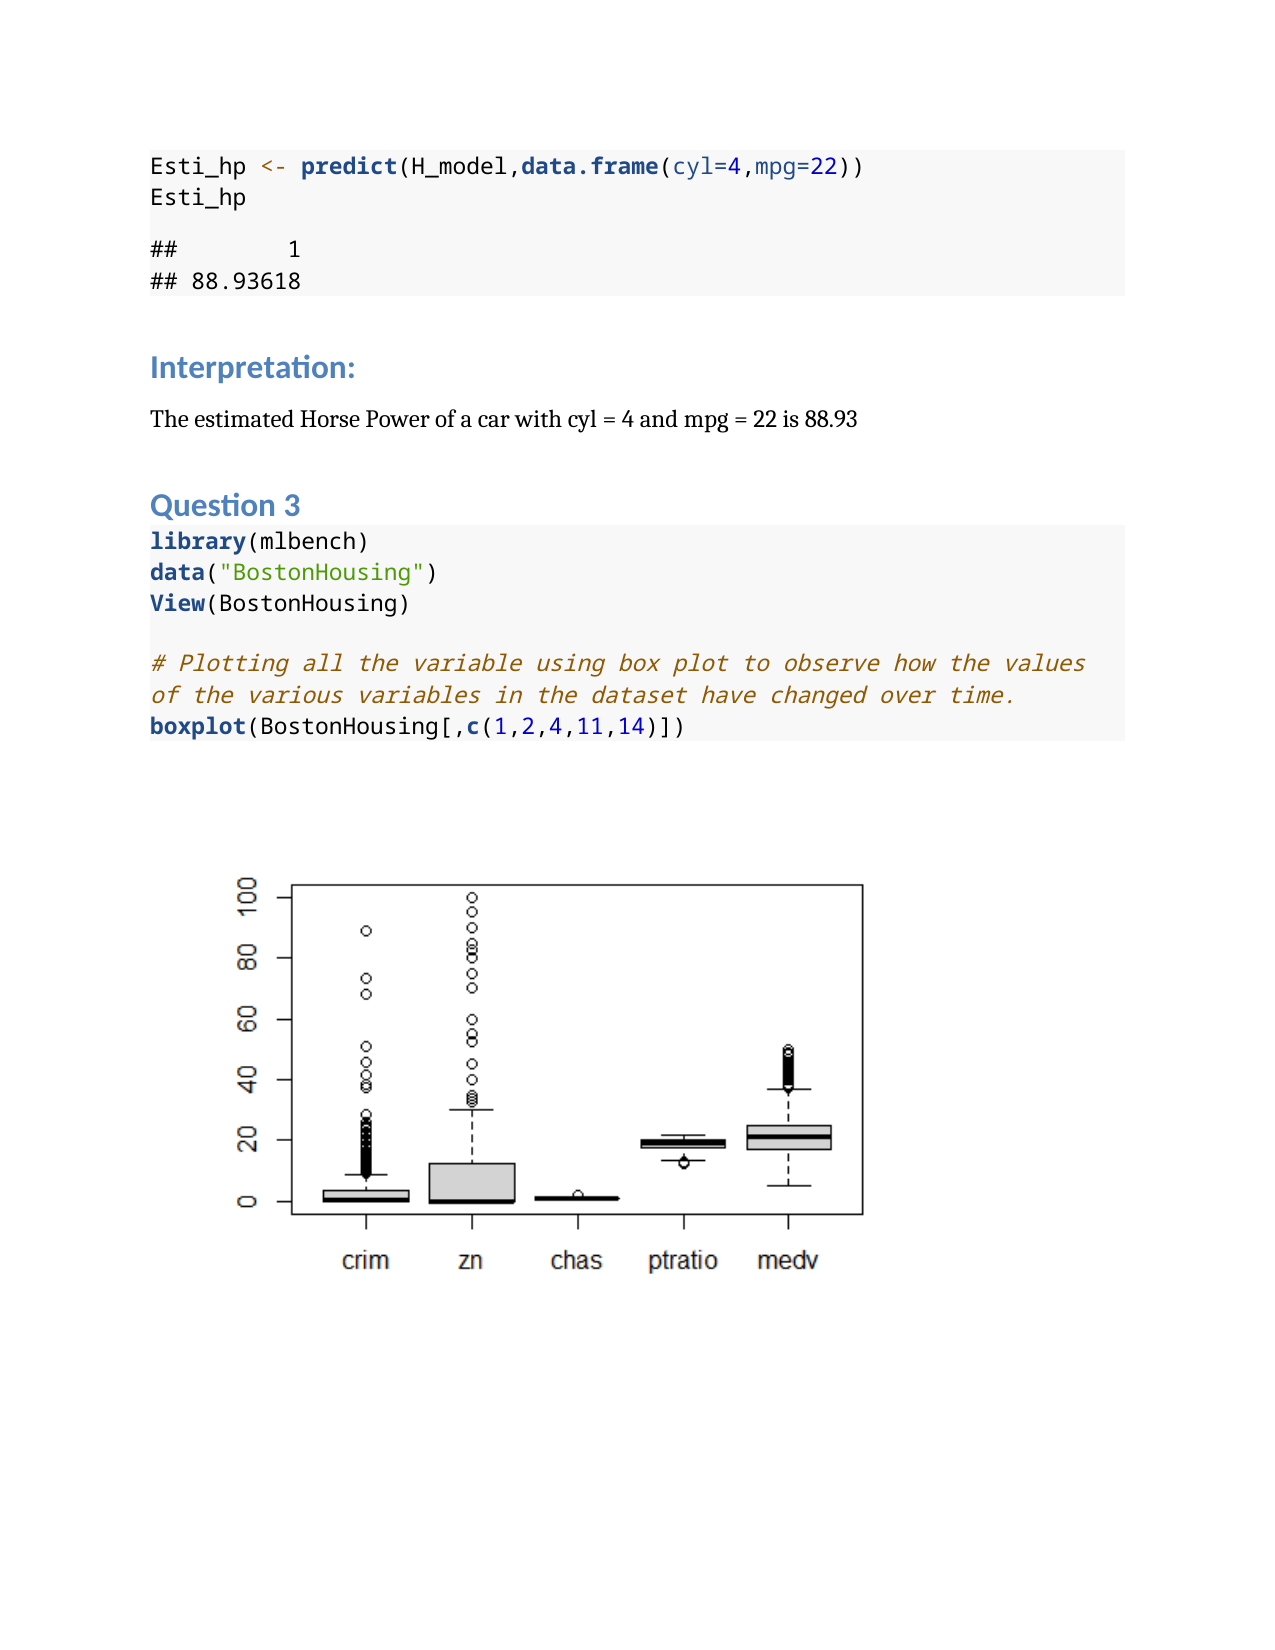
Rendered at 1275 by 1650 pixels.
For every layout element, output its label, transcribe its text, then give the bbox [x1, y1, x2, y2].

text ## 1 ## 88.93618 [150, 233, 1125, 296]
text library(mlbench) data("BostonHousing") View(BostonHousing) # Plotting all the variable using box plot to observe how the values of the various variables in the dataset have changed over time. boxplot(BostonHousing[,c(1,2,4,11,14)]) [150, 525, 1125, 741]
subtitle Question 3 [150, 484, 1125, 525]
picture [168, 761, 927, 1369]
text The estimated Horse Power of a car with cyl = 4 and mpg = 22 is 88.93 [150, 405, 1125, 434]
subtitle Interpretation: [150, 346, 1125, 387]
text Esti_hp <- predict(H_model,data.frame(cyl=4,mpg=22)) Esti_hp [246, 150, 1125, 212]
